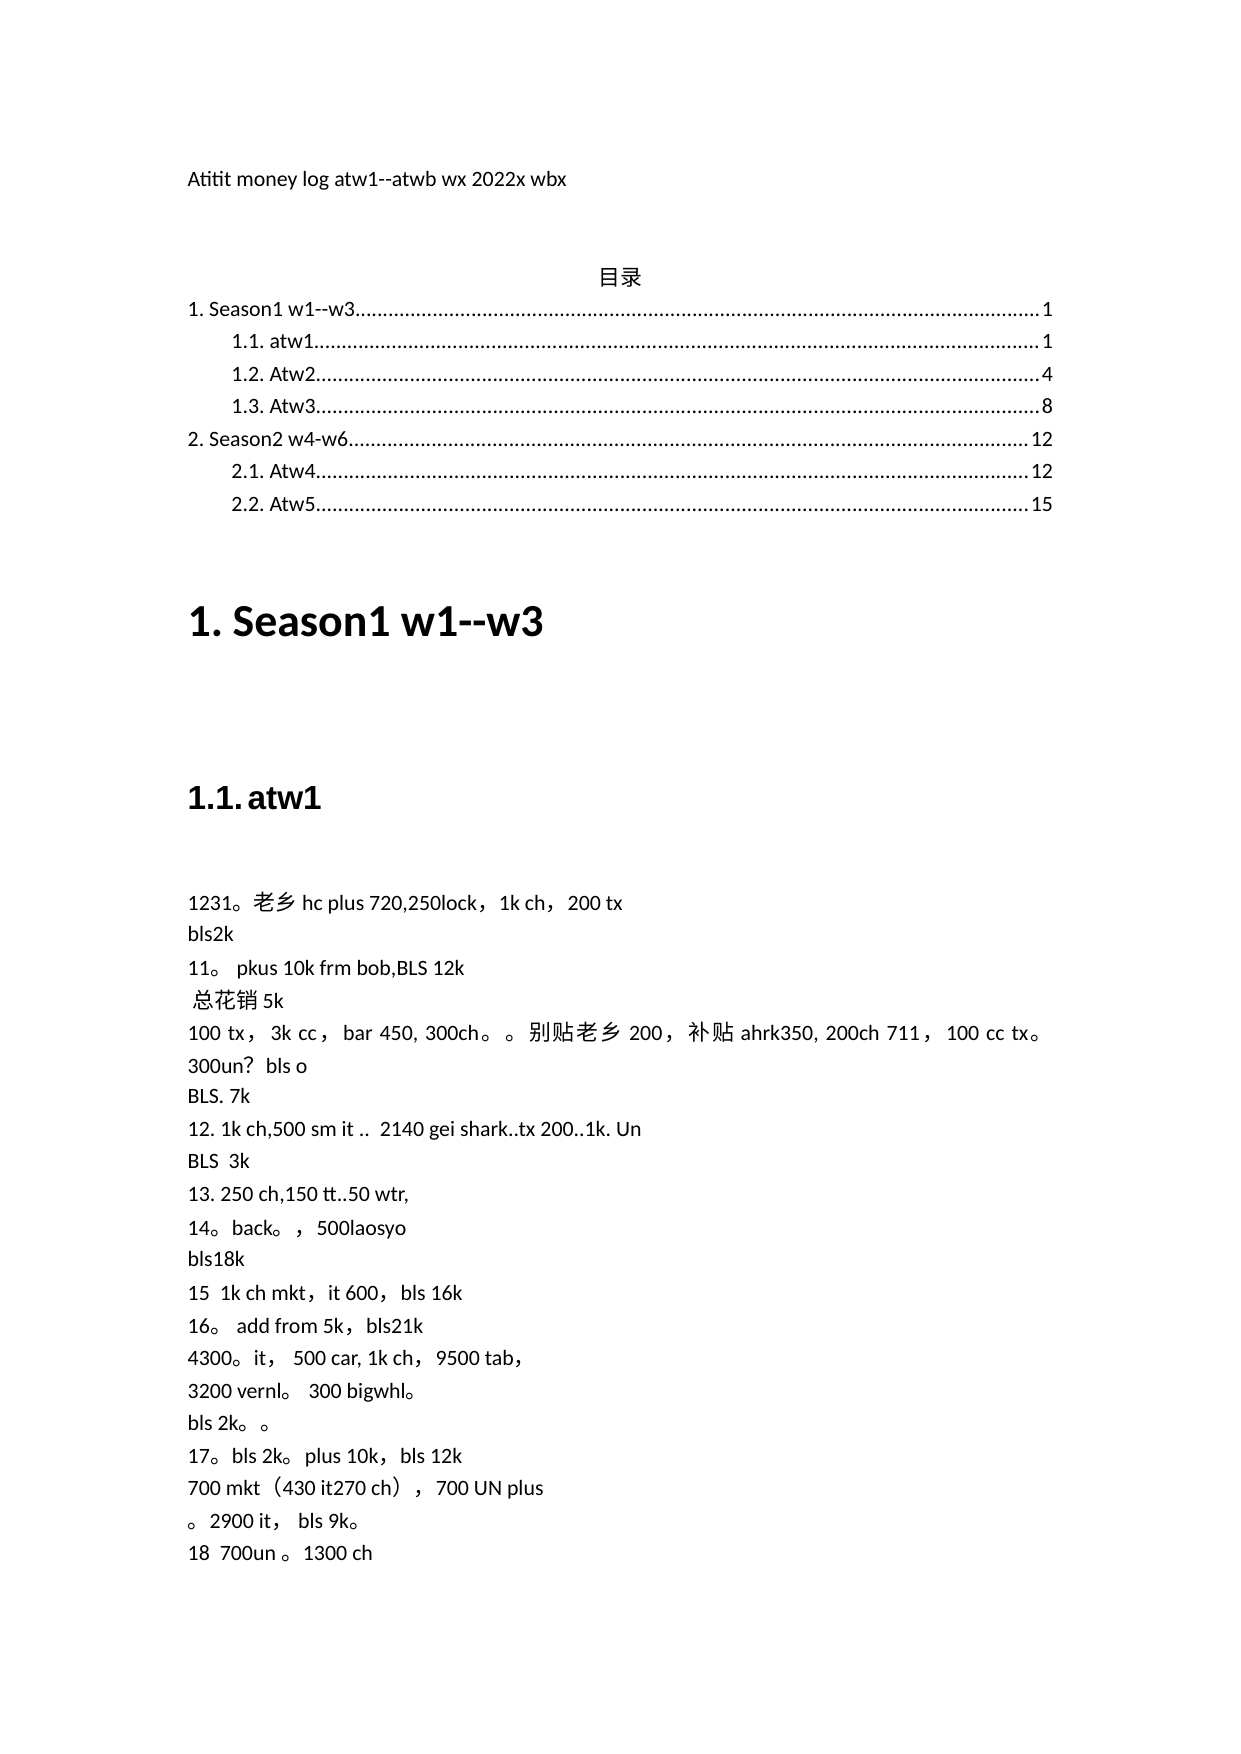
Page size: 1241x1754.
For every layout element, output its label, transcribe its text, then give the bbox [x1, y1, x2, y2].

text 11。 pkus 10k frm bob,BLS 12k [187, 950, 1053, 982]
text bls18k [187, 1242, 1053, 1275]
text 总花销5k [187, 982, 1053, 1015]
text 700 mkt（430 it270 ch），700 UN plus [187, 1470, 1053, 1502]
subtitle atw1 [187, 765, 1053, 830]
text 17。bls 2k。plus 10k，bls 12k [187, 1437, 1053, 1470]
text 13. 250 ch,150 tt..50 wtr, [187, 1177, 1053, 1210]
text Atitit money log atw1--atwb wx 2022x wbx [187, 162, 1053, 194]
text 3200 vernl。 300 bigwhl。 [187, 1372, 1053, 1405]
text BLS 3k [187, 1145, 1053, 1177]
text 4300。it， 500 car, 1k ch，9500 tab， [187, 1340, 1053, 1372]
text 15 1k ch mkt，it 600，bls 16k [187, 1275, 1053, 1307]
text 。2900 it， bls 9k。 [187, 1502, 1053, 1535]
text 16。 add from 5k，bls21k [187, 1307, 1053, 1340]
text 12. 1k ch,500 sm it .. 2140 gei shark..tx 200..1k. Un [187, 1112, 1053, 1145]
text 1231。老乡hc plus 720,250lock，1k ch，200 tx [187, 885, 1053, 917]
subtitle Season1 w1--w3 [187, 587, 1053, 652]
text bls2k [187, 917, 1053, 950]
text 14。back。，500laosyo [187, 1210, 1053, 1242]
text 18 700un 。1300 ch [187, 1535, 1053, 1567]
text BLS. 7k [187, 1080, 1053, 1112]
text bls 2k。。 [187, 1405, 1053, 1437]
text 100 tx，3k cc，bar 450, 300ch。。别贴老乡200，补贴ahrk350, 200ch 711，100 cc tx。 300un？bls o [187, 1015, 1053, 1080]
